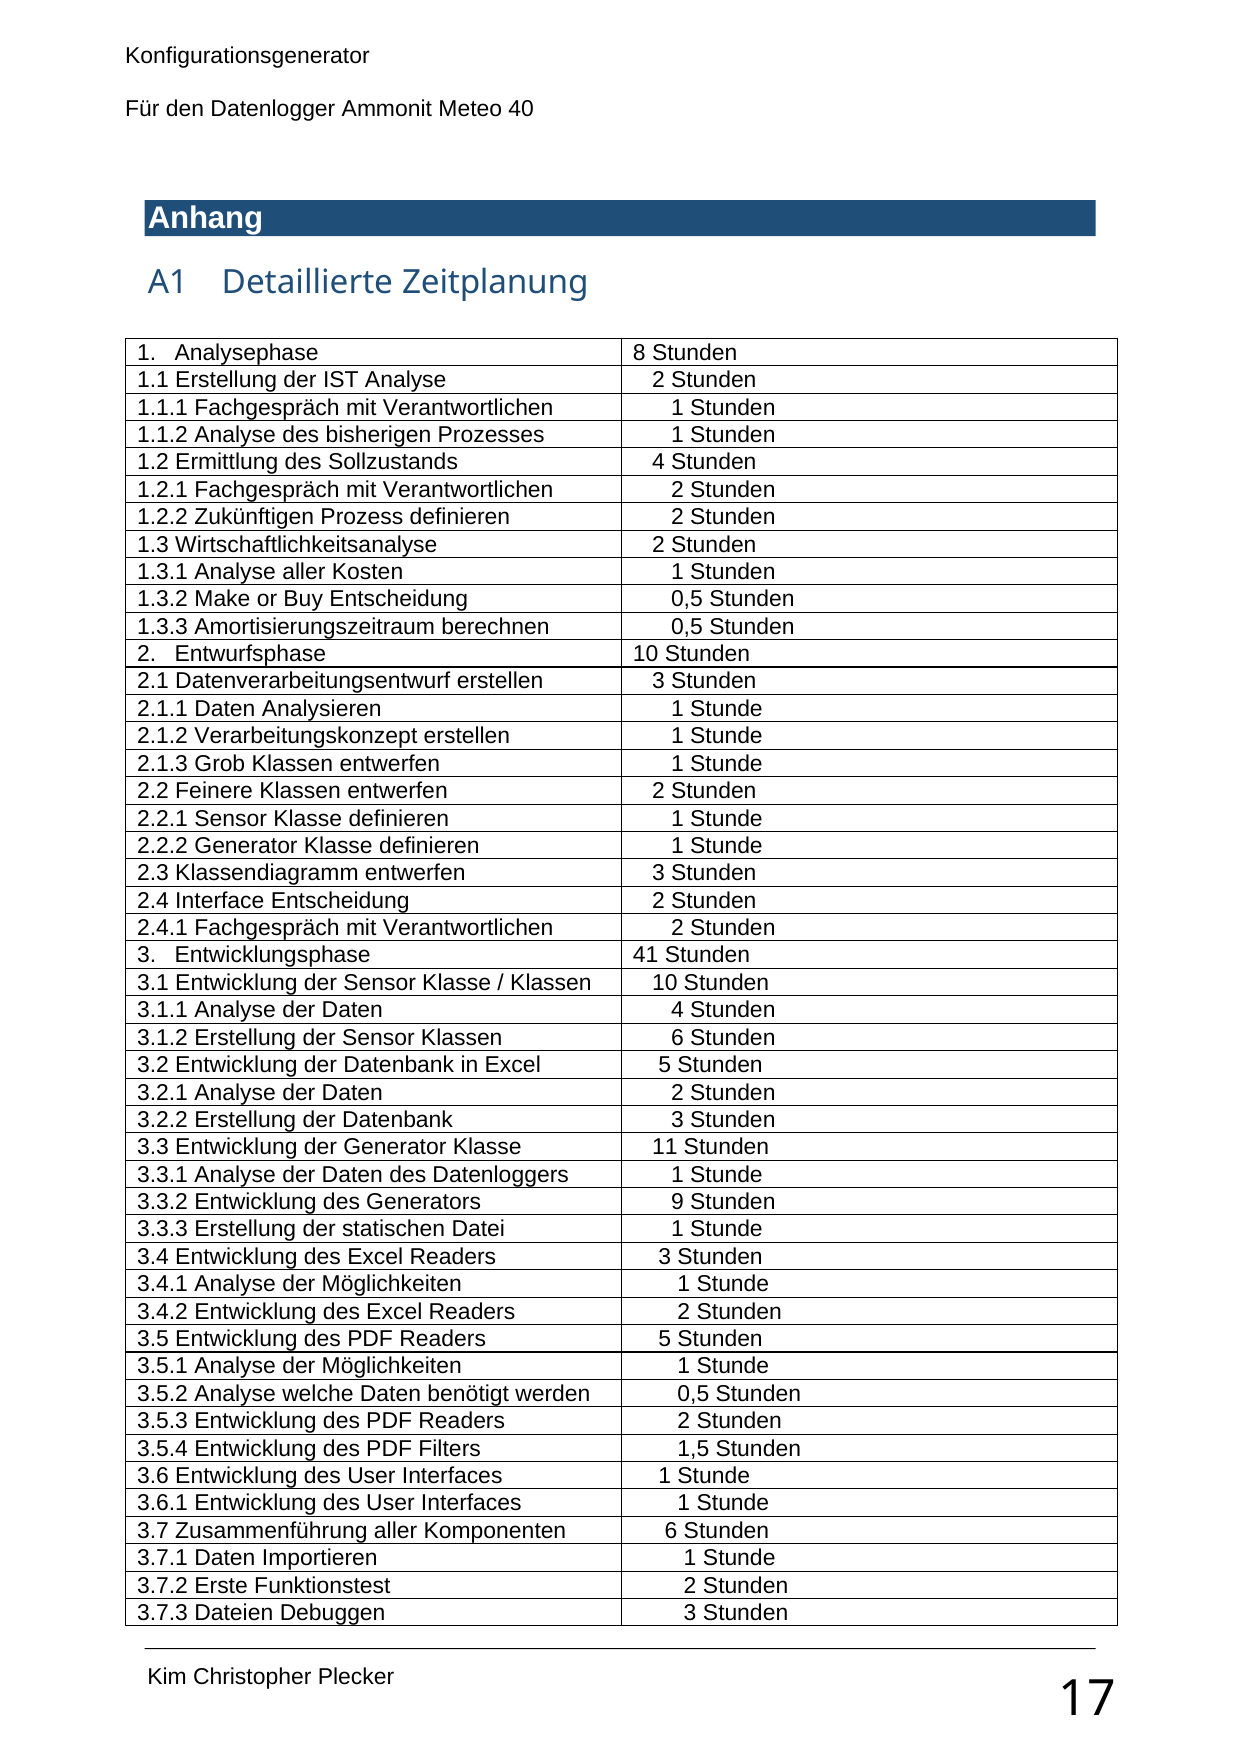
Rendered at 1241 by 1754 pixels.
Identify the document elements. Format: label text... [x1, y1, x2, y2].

table_cell 1 Stunde [622, 1270, 1117, 1297]
table_cell 1.2.1 Fachgespräch mit Verantwortlichen [126, 476, 621, 502]
table_cell 5 Stunden [622, 1325, 1117, 1351]
table_cell 1 Stunde [622, 1544, 1117, 1571]
table_cell 3.4.2 Entwicklung des Excel Readers [126, 1298, 621, 1324]
table_cell 3.4.1 Analyse der Möglichkeiten [126, 1270, 621, 1297]
table_cell 2 Stunden [622, 887, 1117, 913]
table_cell 1.1.2 Analyse des bisherigen Prozesses [126, 421, 621, 447]
table_cell 3 Stunden [622, 668, 1117, 694]
table_cell 3.5 Entwicklung des PDF Readers [126, 1325, 621, 1351]
table_cell 1.1.1 Fachgespräch mit Verantwortlichen [126, 394, 621, 420]
table_cell 4 Stunden [622, 448, 1117, 475]
table_cell 1,5 Stunden [622, 1435, 1117, 1461]
table_cell 3.1.2 Erstellung der Sensor Klassen [126, 1024, 621, 1050]
table_cell 2.1.2 Verarbeitungskonzept erstellen [126, 722, 621, 749]
table_cell 1 Stunde [622, 1161, 1117, 1187]
table_cell 3 Stunden [622, 1243, 1117, 1269]
table_cell 2 Stunden [622, 914, 1117, 940]
table_cell 3.7.3 Dateien Debuggen [126, 1599, 621, 1625]
table_cell 1 Stunden [622, 558, 1117, 584]
table_cell 2 Stunden [622, 1572, 1117, 1598]
table_cell 2 Stunden [622, 777, 1117, 803]
table_cell 9 Stunden [622, 1188, 1117, 1214]
table_cell Entwurfsphase [126, 640, 621, 666]
table_cell 3.6.1 Entwicklung des User Interfaces [126, 1489, 621, 1516]
table_cell 2.2.2 Generator Klasse definieren [126, 832, 621, 858]
table_cell 1.2.2 Zukünftigen Prozess definieren [126, 503, 621, 529]
table_cell 1 Stunde [622, 805, 1117, 831]
table_cell 1 Stunden [622, 421, 1117, 447]
table_cell 2.2.1 Sensor Klasse definieren [126, 805, 621, 831]
table_cell 5 Stunden [622, 1051, 1117, 1077]
table_cell 11 Stunden [622, 1133, 1117, 1159]
table_cell 3.1.1 Analyse der Daten [126, 996, 621, 1023]
table_cell 1.3 Wirtschaftlichkeitsanalyse [126, 531, 621, 557]
table_cell 6 Stunden [622, 1024, 1117, 1050]
table_cell 3.3.3 Erstellung der statischen Datei [126, 1215, 621, 1242]
table_cell 0,5 Stunden [622, 585, 1117, 612]
table_cell 3.1 Entwicklung der Sensor Klasse / Klassen [126, 969, 621, 995]
table_cell 2.3 Klassendiagramm entwerfen [126, 859, 621, 886]
table_cell 3.6 Entwicklung des User Interfaces [126, 1462, 621, 1488]
table_cell 10 Stunden [622, 969, 1117, 995]
table_cell 4 Stunden [622, 996, 1117, 1023]
table_cell 2 Stunden [622, 1298, 1117, 1324]
table_cell 3.3.2 Entwicklung des Generators [126, 1188, 621, 1214]
table_header Analysephase [126, 339, 621, 365]
table_cell 3.3 Entwicklung der Generator Klasse [126, 1133, 621, 1159]
table_cell 2.1 Datenverarbeitungsentwurf erstellen [126, 668, 621, 694]
table_cell 1 Stunde [622, 832, 1117, 858]
table_cell 2.1.1 Daten Analysieren [126, 695, 621, 721]
table_cell 1 Stunde [622, 695, 1117, 721]
table_cell 2.1.3 Grob Klassen entwerfen [126, 750, 621, 776]
table_cell 2 Stunden [622, 476, 1117, 502]
table_cell 3.7.2 Erste Funktionstest [126, 1572, 621, 1598]
table_cell 3.4 Entwicklung des Excel Readers [126, 1243, 621, 1269]
table_cell 3.5.1 Analyse der Möglichkeiten [126, 1353, 621, 1379]
table_cell 6 Stunden [622, 1517, 1117, 1543]
table_cell 1.3.2 Make or Buy Entscheidung [126, 585, 621, 612]
table_cell 2 Stunden [622, 1079, 1117, 1105]
table_cell 3 Stunden [622, 1106, 1117, 1132]
table_cell 2.4 Interface Entscheidung [126, 887, 621, 913]
table_cell 10 Stunden [622, 640, 1117, 666]
table_cell 3.7 Zusammenführung aller Komponenten [126, 1517, 621, 1543]
table_cell 3.2.1 Analyse der Daten [126, 1079, 621, 1105]
table_cell 1 Stunden [622, 394, 1117, 420]
table_cell 3.2.2 Erstellung der Datenbank [126, 1106, 621, 1132]
table_cell 2 Stunden [622, 1407, 1117, 1433]
table_cell 1 Stunde [622, 1489, 1117, 1516]
table_cell 1 Stunde [622, 1215, 1117, 1242]
table_cell Entwicklungsphase [126, 941, 621, 968]
table_cell 0,5 Stunden [622, 613, 1117, 639]
table_cell 2 Stunden [622, 366, 1117, 392]
subtitle A1 Detaillierte Zeitplanung [148, 258, 1117, 303]
table_cell 1.3.3 Amortisierungszeitraum berechnen [126, 613, 621, 639]
table_cell 3 Stunden [622, 859, 1117, 886]
table_cell 2.2 Feinere Klassen entwerfen [126, 777, 621, 803]
table_cell 2 Stunden [622, 503, 1117, 529]
table_cell 1 Stunde [622, 1353, 1117, 1379]
table_cell 1 Stunde [622, 1462, 1117, 1488]
table_cell 2.4.1 Fachgespräch mit Verantwortlichen [126, 914, 621, 940]
table_cell 2 Stunden [622, 531, 1117, 557]
table_cell 1.3.1 Analyse aller Kosten [126, 558, 621, 584]
table_cell 3.7.1 Daten Importieren [126, 1544, 621, 1571]
table_cell 1.2 Ermittlung des Sollzustands [126, 448, 621, 475]
table_cell 3.2 Entwicklung der Datenbank in Excel [126, 1051, 621, 1077]
table_cell 1 Stunde [622, 722, 1117, 749]
table_cell 1.1 Erstellung der IST Analyse [126, 366, 621, 392]
table_cell 0,5 Stunden [622, 1380, 1117, 1406]
table_cell 3.5.2 Analyse welche Daten benötigt werden [126, 1380, 621, 1406]
table_header 8 Stunden [622, 339, 1117, 365]
table_cell 3.3.1 Analyse der Daten des Datenloggers [126, 1161, 621, 1187]
table_cell 1 Stunde [622, 750, 1117, 776]
table_cell 41 Stunden [622, 941, 1117, 968]
table_cell 3.5.4 Entwicklung des PDF Filters [126, 1435, 621, 1461]
table_cell 3.5.3 Entwicklung des PDF Readers [126, 1407, 621, 1433]
table_cell 3 Stunden [622, 1599, 1117, 1625]
